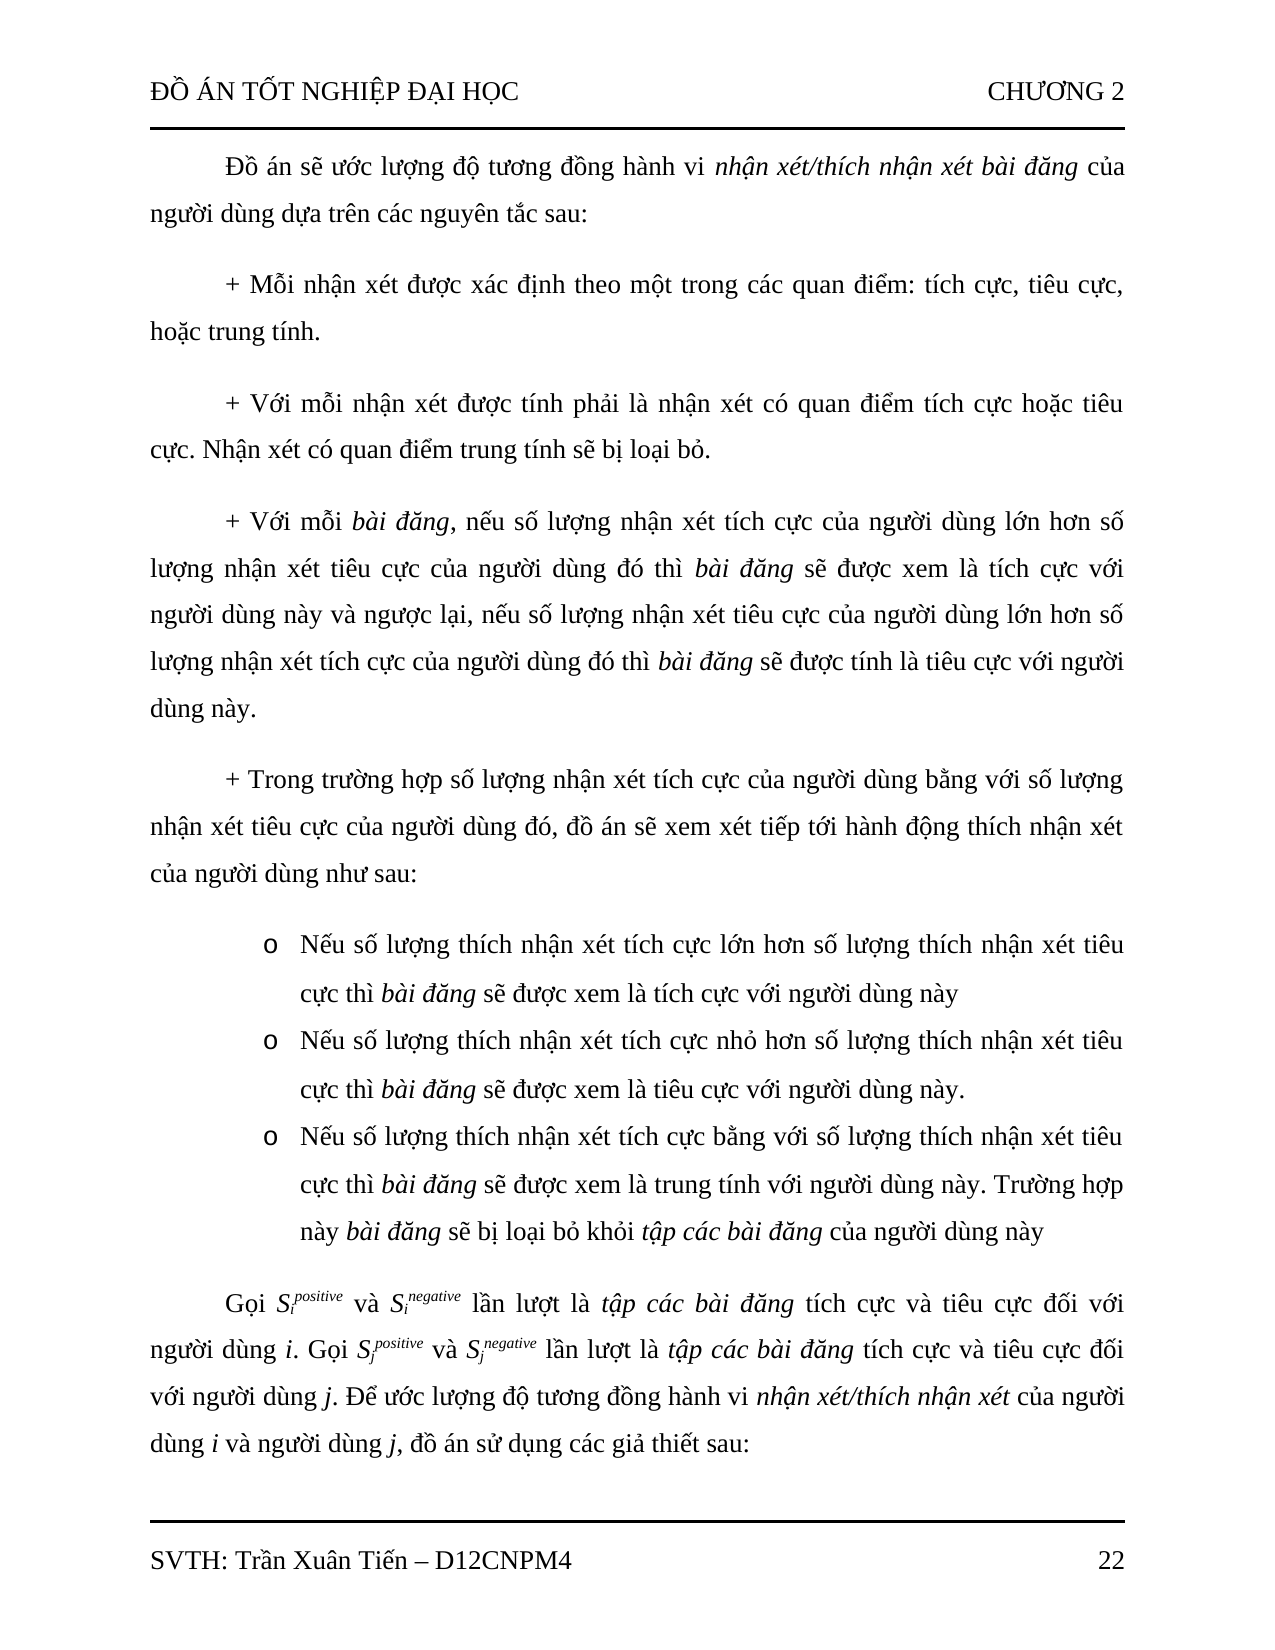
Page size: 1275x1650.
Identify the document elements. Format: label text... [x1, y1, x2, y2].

text Gọi Sipositive và Sinegative lần lượt là tập các bài đăng tích cực và tiêu cực đối với người dùng i. Gọi Sjpositive và Sjnegative lần lượt là tập các bài đăng tích cực và tiêu cực đối với người dùng j. Để ước lượng độ tương đồng hành vi nhận xét/thích nhận xét của người dùng i và người dùng j, đồ án sử dụng các giả thiết sau: [150, 1287, 1125, 1458]
text Đồ án sẽ ước lượng độ tương đồng hành vi nhận xét/thích nhận xét bài đăng của người dùng dựa trên các nguyên tắc sau: [150, 150, 1125, 228]
text + Với mỗi bài đăng, nếu số lượng nhận xét tích cực của người dùng lớn hơn số lượng nhận xét tiêu cực của người dùng đó thì bài đăng sẽ được xem là tích cực với người dùng này và ngược lại, nếu số lượng nhận xét tiêu cực của người dùng lớn hơn số lượng nhận xét tích cực của người dùng đó thì bài đăng sẽ được tính là tiêu cực với người dùng này. [150, 505, 1125, 723]
text + Trong trường hợp số lượng nhận xét tích cực của người dùng bằng với số lượng nhận xét tiêu cực của người dùng đó, đồ án sẽ xem xét tiếp tới hành động thích nhận xét của người dùng như sau: [150, 763, 1125, 888]
text + Với mỗi nhận xét được tính phải là nhận xét có quan điểm tích cực hoặc tiêu cực. Nhận xét có quan điểm trung tính sẽ bị loại bỏ. [150, 387, 1125, 464]
text + Mỗi nhận xét được xác định theo một trong các quan điểm: tích cực, tiêu cực, hoặc trung tính. [150, 268, 1125, 346]
list Nếu số lượng thích nhận xét tích cực bằng với số lượng thích nhận xét tiêu cực thì bài đăng sẽ được xem là trung tính với người dùng này. Trường hợp này bài đăng sẽ bị loại bỏ khỏi tập các bài đăng của người dùng này [262, 1119, 1125, 1246]
list Nếu số lượng thích nhận xét tích cực nhỏ hơn số lượng thích nhận xét tiêu cực thì bài đăng sẽ được xem là tiêu cực với người dùng này. [262, 1024, 1125, 1104]
list Nếu số lượng thích nhận xét tích cực lớn hơn số lượng thích nhận xét tiêu cực thì bài đăng sẽ được xem là tích cực với người dùng này [262, 928, 1125, 1008]
